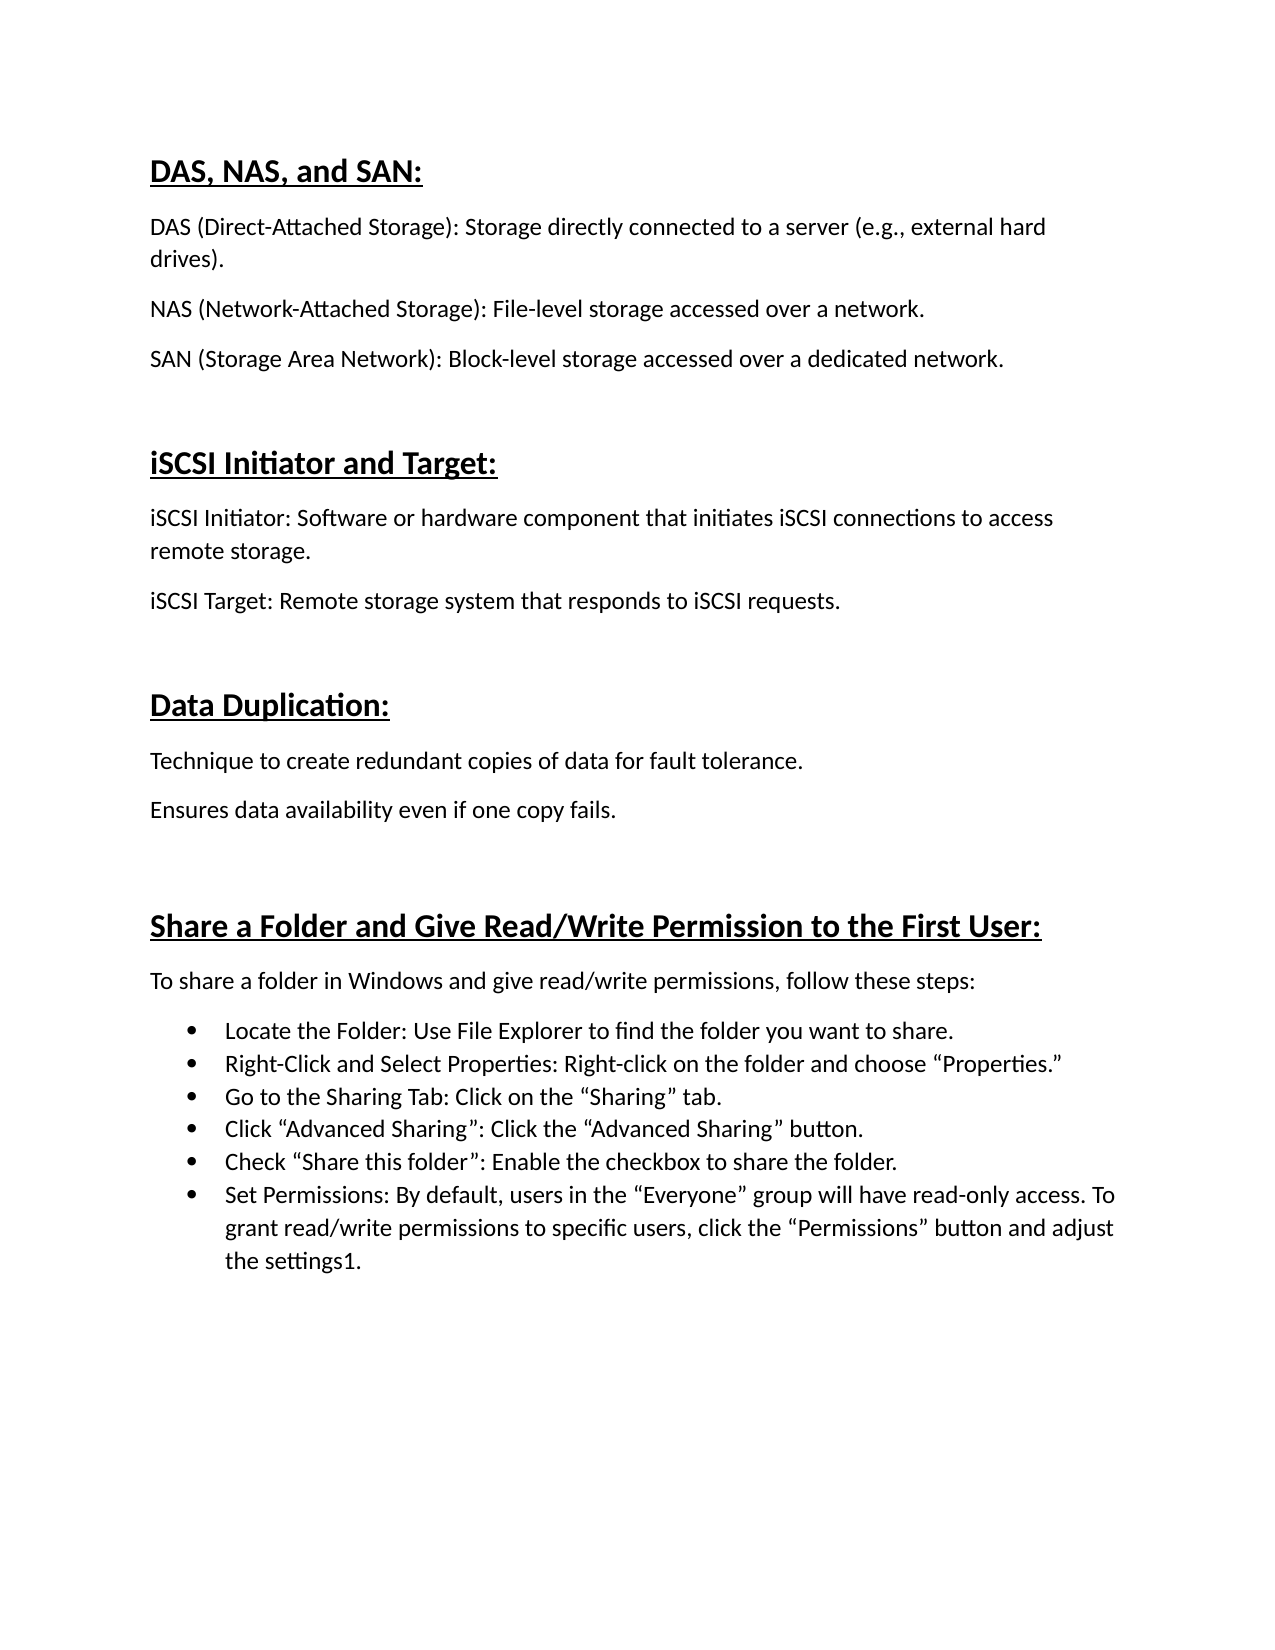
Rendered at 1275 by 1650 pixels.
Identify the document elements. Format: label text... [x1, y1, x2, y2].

text DAS, NAS, and SAN: [150, 150, 1125, 191]
text Share a Folder and Give Read/Write Permission to the First User: [150, 904, 1125, 945]
text iSCSI Target: Remote storage system that responds to iSCSI requests. [150, 585, 1125, 616]
text To share a folder in Windows and give read/write permissions, follow these steps: [150, 965, 1125, 996]
text Ensures data availability even if one copy fails. [150, 794, 1125, 825]
list Right-Click and Select Properties: Right-click on the folder and choose “Properties.” [187, 1048, 1125, 1078]
text iSCSI Initiator and Target: [150, 442, 1125, 483]
text iSCSI Initiator: Software or hardware component that initiates iSCSI connections to access remote storage. [150, 502, 1125, 566]
list Locate the Folder: Use File Explorer to find the folder you want to share. [187, 1015, 1125, 1045]
text Technique to create redundant copies of data for fault tolerance. [150, 745, 1125, 775]
list Go to the Sharing Tab: Click on the “Sharing” tab. [187, 1081, 1125, 1111]
list Click “Advanced Sharing”: Click the “Advanced Sharing” button. [187, 1113, 1125, 1144]
text SAN (Storage Area Network): Block-level storage accessed over a dedicated network. [150, 343, 1125, 373]
list Set Permissions: By default, users in the “Everyone” group will have read-only access. To grant read/write permissions to specific users, click the “Permissions” button and adjust the settings1. [187, 1179, 1125, 1276]
text DAS (Direct-Attached Storage): Storage directly connected to a server (e.g., external hard drives). [150, 211, 1125, 274]
text NAS (Network-Attached Storage): File-level storage accessed over a network. [150, 293, 1125, 324]
text Data Duplication: [150, 684, 1125, 725]
list Check “Share this folder”: Enable the checkbox to share the folder. [187, 1146, 1125, 1177]
